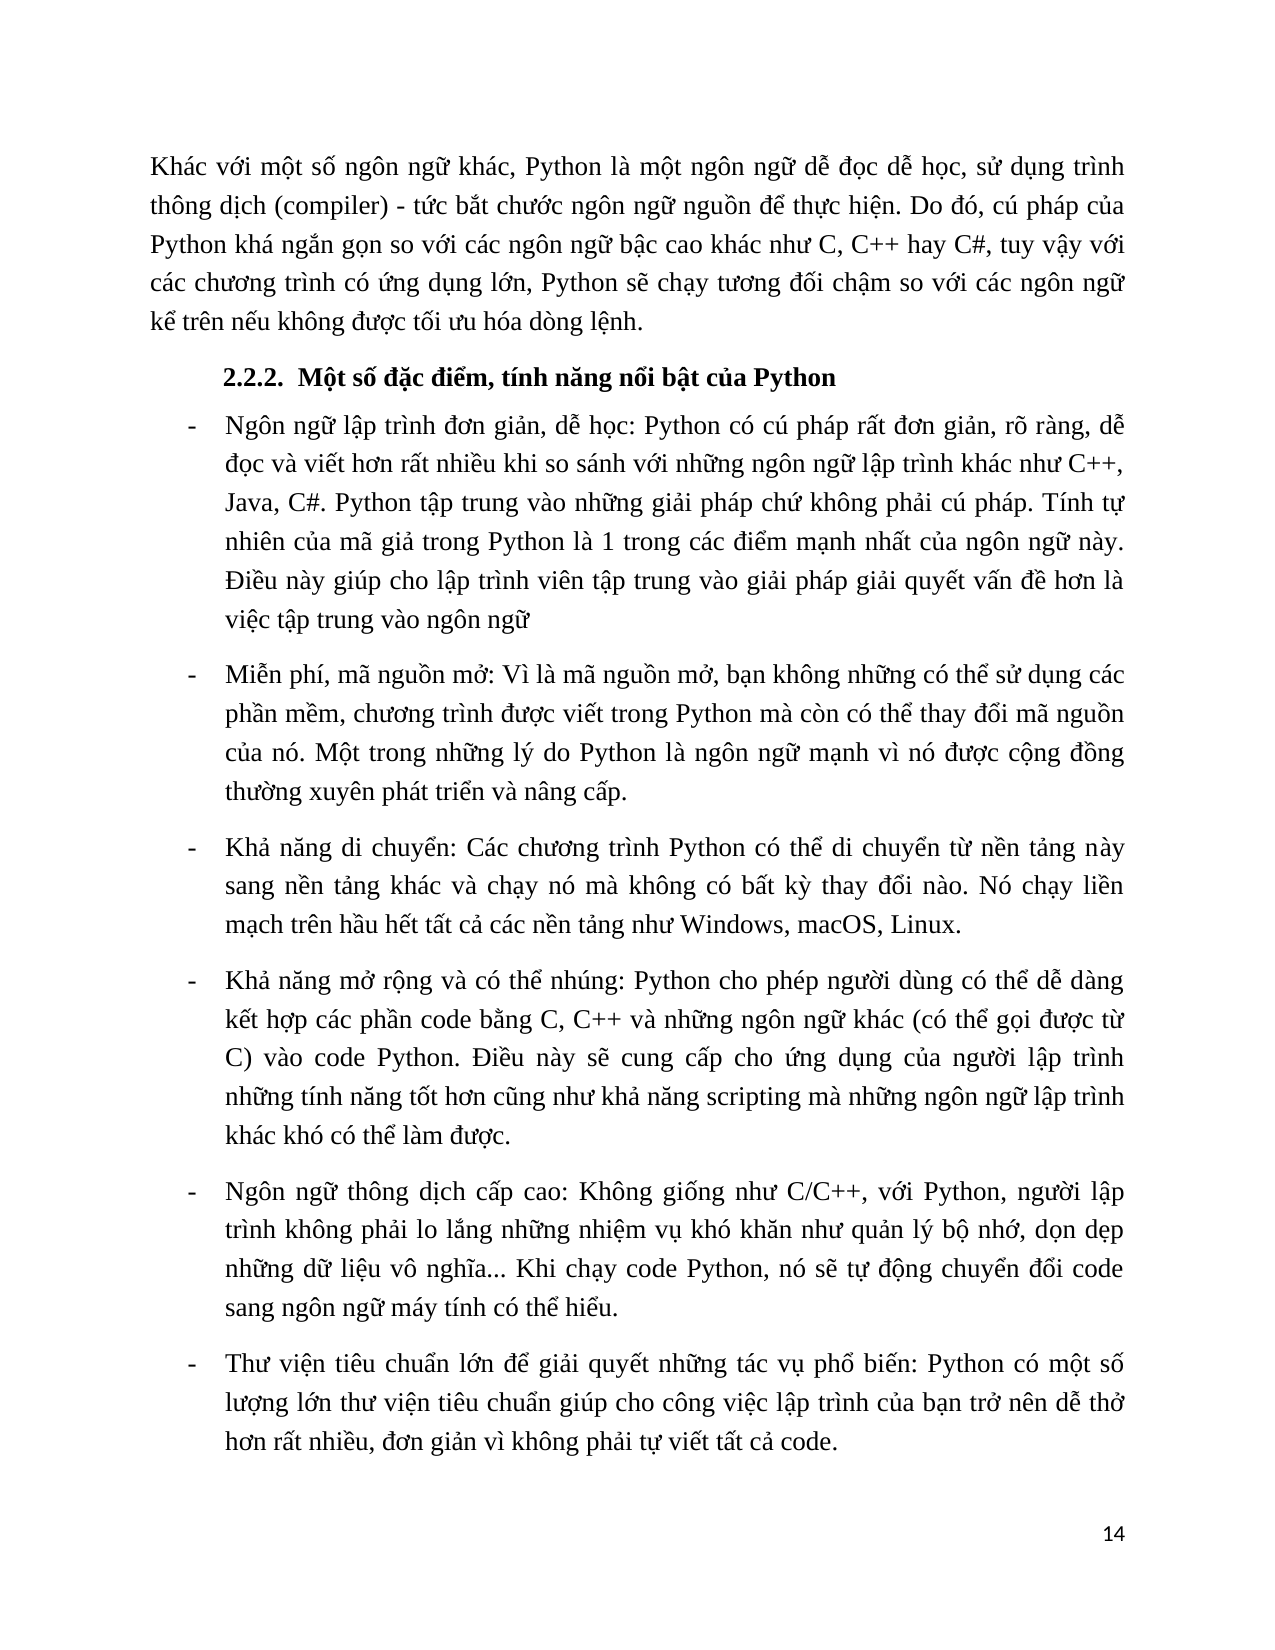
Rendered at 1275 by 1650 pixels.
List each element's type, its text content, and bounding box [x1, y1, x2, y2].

text Ngôn ngữ thông dịch cấp cao: Không giống như C/C++, với Python, người lập trình không phải lo lắng những nhiệm vụ khó khăn như quản lý bộ nhớ, dọn dẹp những dữ liệu vô nghĩa... Khi chạy code Python, nó sẽ tự động chuyển đổi code sang ngôn ngữ máy tính có thể hiểu. [187, 1175, 1125, 1322]
text Khả năng mở rộng và có thể nhúng: Python cho phép người dùng có thể dễ dàng kết hợp các phần code bằng C, C++ và những ngôn ngữ khác (có thể gọi được từ C) vào code Python. Điều này sẽ cung cấp cho ứng dụng của người lập trình những tính năng tốt hơn cũng như khả năng scripting mà những ngôn ngữ lập trình khác khó có thể làm được. [187, 964, 1125, 1150]
text Khác với một số ngôn ngữ khác, Python là một ngôn ngữ dễ đọc dễ học, sử dụng trình thông dịch (compiler) - tức bắt chước ngôn ngữ nguồn để thực hiện. Do đó, cú pháp của Python khá ngắn gọn so với các ngôn ngữ bậc cao khác như C, C++ hay C#, tuy vậy với các chương trình có ứng dụng lớn, Python sẽ chạy tương đối chậm so với các ngôn ngữ kể trên nếu không được tối ưu hóa dòng lệnh. [150, 150, 1125, 337]
text Một số đặc điểm, tính năng nổi bật của Python [223, 361, 1125, 392]
text Miễn phí, mã nguồn mở: Vì là mã nguồn mở, bạn không những có thể sử dụng các phần mềm, chương trình được viết trong Python mà còn có thể thay đổi mã nguồn của nó. Một trong những lý do Python là ngôn ngữ mạnh vì nó được cộng đồng thường xuyên phát triển và nâng cấp. [187, 658, 1125, 806]
text Thư viện tiêu chuẩn lớn để giải quyết những tác vụ phổ biến: Python có một số lượng lớn thư viện tiêu chuẩn giúp cho công việc lập trình của bạn trở nên dễ thở hơn rất nhiều, đơn giản vì không phải tự viết tất cả code. [187, 1347, 1125, 1456]
text Khả năng di chuyển: Các chương trình Python có thể di chuyển từ nền tảng này sang nền tảng khác và chạy nó mà không có bất kỳ thay đổi nào. Nó chạy liền mạch trên hầu hết tất cả các nền tảng như Windows, macOS, Linux. [187, 831, 1125, 939]
text Ngôn ngữ lập trình đơn giản, dễ học: Python có cú pháp rất đơn giản, rõ ràng, dễ đọc và viết hơn rất nhiều khi so sánh với những ngôn ngữ lập trình khác như C++, Java, C#. Python tập trung vào những giải pháp chứ không phải cú pháp. Tính tự nhiên của mã giả trong Python là 1 trong các điểm mạnh nhất của ngôn ngữ này. Điều này giúp cho lập trình viên tập trung vào giải pháp giải quyết vấn đề hơn là việc tập trung vào ngôn ngữ [187, 409, 1125, 634]
